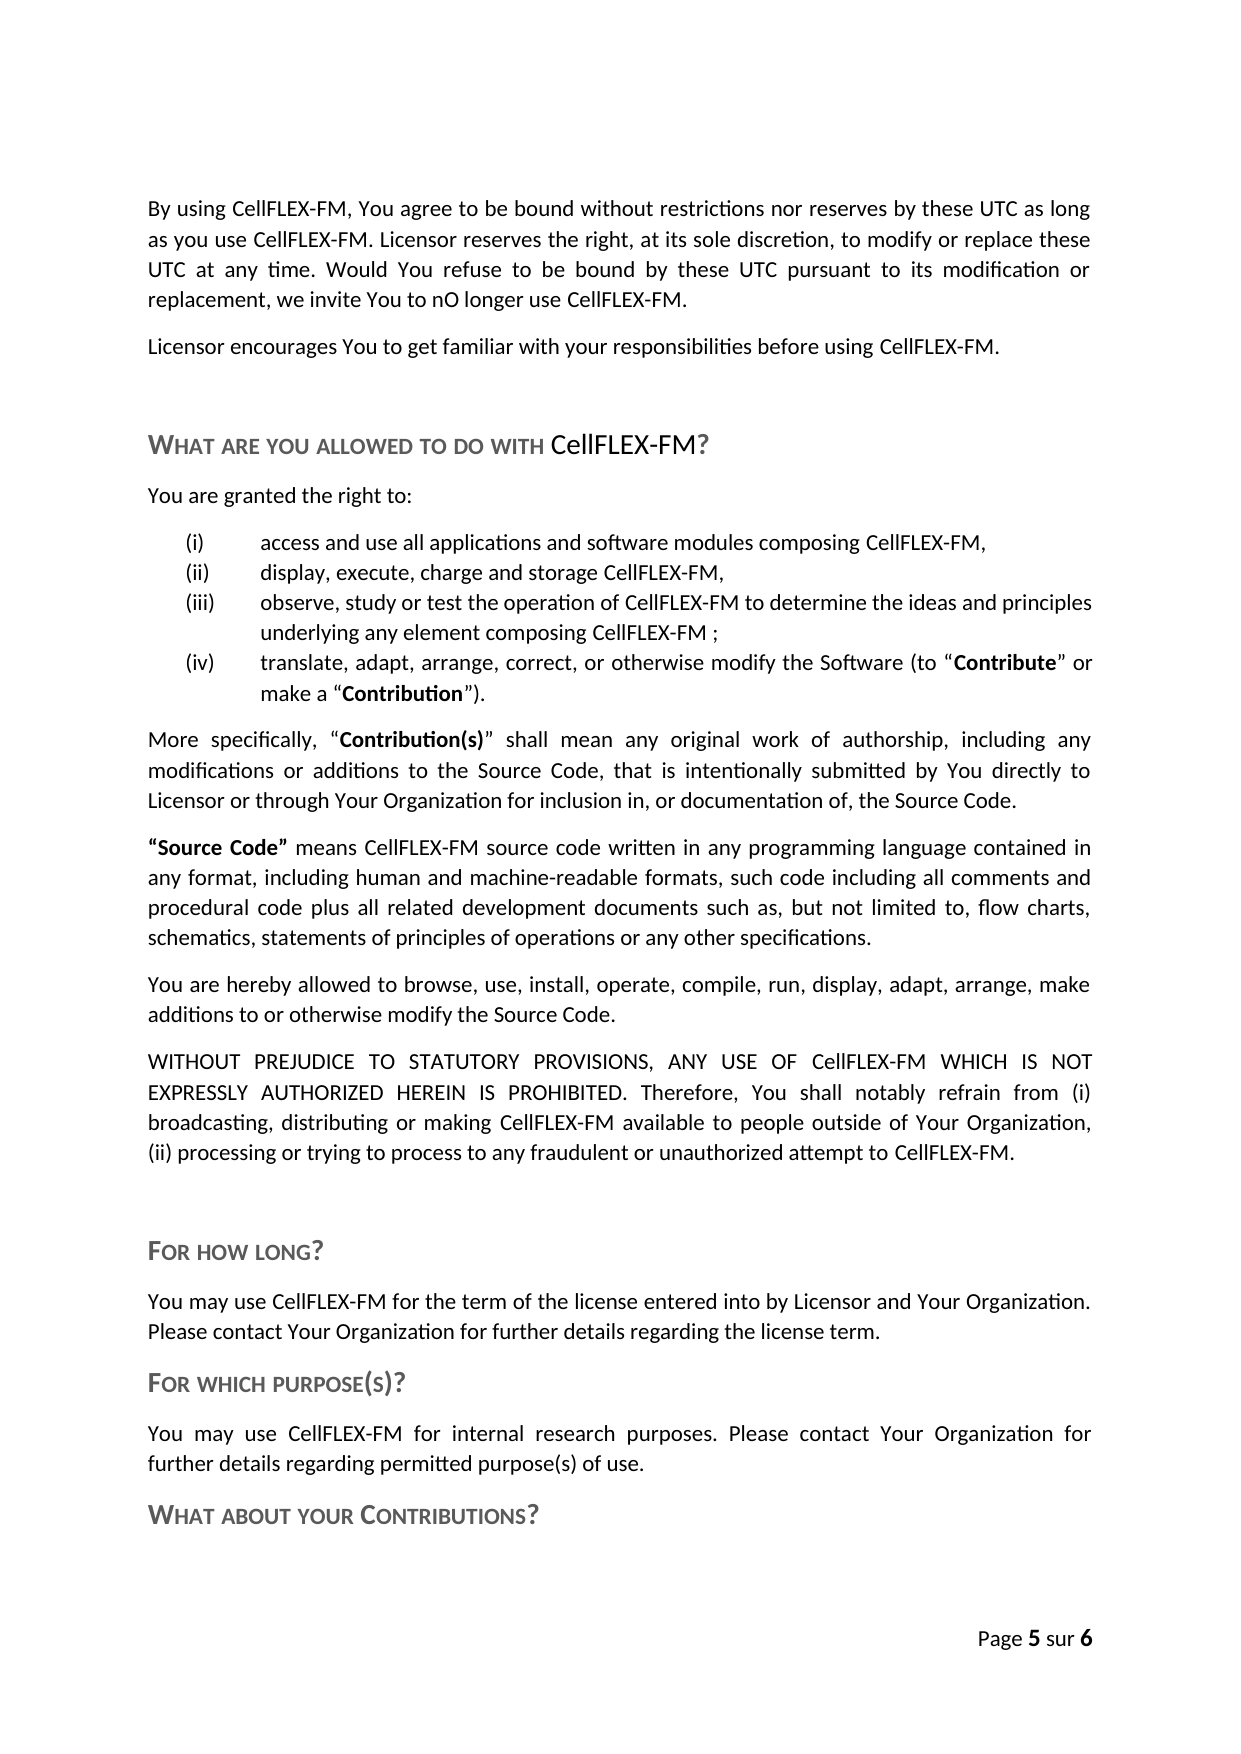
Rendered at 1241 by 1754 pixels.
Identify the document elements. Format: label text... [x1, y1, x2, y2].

text You are granted the right to: [148, 481, 1093, 509]
text You may use CellFLEX-FM for the term of the license entered into by Licensor and Your Organization. Please contact Your Organization for further details regarding the license term. [148, 1287, 1093, 1345]
text “Source Code” means CellFLEX-FM source code written in any programming language contained in any format, including human and machine-readable formats, such code including all comments and procedural code plus all related development documents such as, but not limited to, flow charts, schematics, statements of principles of operations or any other specifications. [148, 833, 1093, 952]
list translate, adapt, arrange, correct, or otherwise modify the Software (to “Contribute” or make a “Contribution”). [185, 648, 1093, 707]
list display, execute, charge and storage CellFLEX-FM, [185, 558, 1093, 586]
text Licensor encourages You to get familiar with your responsibilities before using CellFLEX-FM. [148, 332, 1093, 360]
text By using CellFLEX-FM, You agree to be bound without restrictions nor reserves by these UTC as long as you use CellFLEX-FM. Licensor reserves the right, at its sole discretion, to modify or replace these UTC at any time. Would You refuse to be bound by these UTC pursuant to its modification or replacement, we invite You to nO longer use CellFLEX-FM. [148, 194, 1093, 313]
list observe, study or test the operation of CellFLEX-FM to determine the ideas and principles underlying any element composing CellFLEX-FM ; [185, 588, 1093, 646]
text WITHOUT PREJUDICE TO STATUTORY PROVISIONS, ANY USE OF CellFLEX-FM WHICH IS NOT EXPRESSLY AUTHORIZED HEREIN IS PROHIBITED. Therefore, You shall notably refrain from (i) broadcasting, distributing or making CellFLEX-FM available to people outside of Your Organization, (ii) processing or trying to process to any fraudulent or unauthorized attempt to CellFLEX-FM. [148, 1047, 1093, 1166]
text For which purpose(s)? [148, 1364, 1093, 1400]
text For how long? [148, 1232, 1093, 1267]
text What are you allowed to do with CellFLEX-FM? [148, 426, 1093, 461]
text More specifically, “Contribution(s)” shall mean any original work of authorship, including any modifications or additions to the Source Code, that is intentionally submitted by You directly to Licensor or through Your Organization for inclusion in, or documentation of, the Source Code. [148, 726, 1093, 814]
text You are hereby allowed to browse, use, install, operate, compile, run, display, adapt, arrange, make additions to or otherwise modify the Source Code. [148, 970, 1093, 1029]
text What about your Contributions? [148, 1496, 1093, 1532]
list access and use all applications and software modules composing CellFLEX-FM, [185, 528, 1093, 556]
text You may use CellFLEX-FM for internal research purposes. Please contact Your Organization for further details regarding permitted purpose(s) of use. [148, 1419, 1093, 1477]
